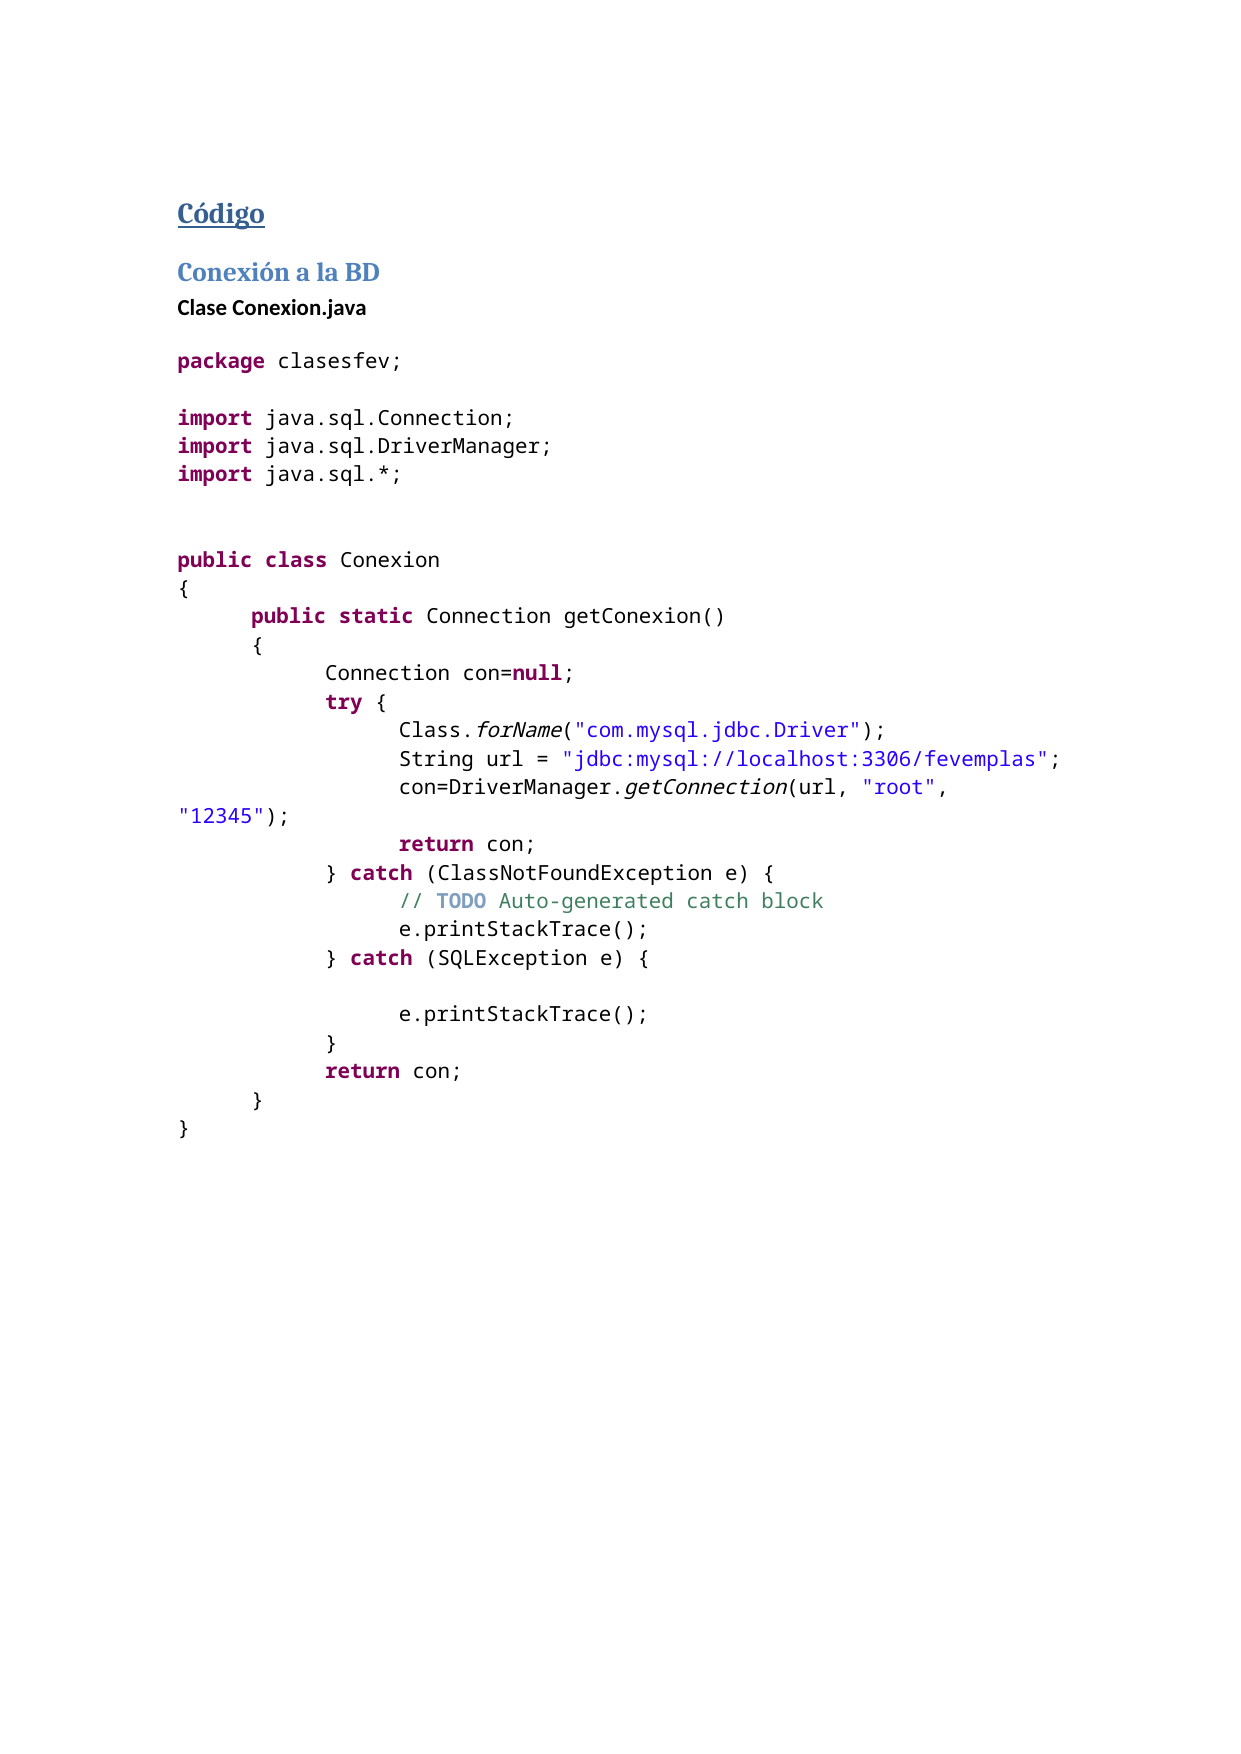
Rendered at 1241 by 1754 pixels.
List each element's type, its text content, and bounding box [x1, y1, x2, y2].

text return con; [177, 829, 1063, 858]
text } catch (ClassNotFoundException e) { [177, 858, 1063, 886]
text con=DriverManager.getConnection(url, "root", "12345"); [177, 772, 1063, 829]
text public static Connection getConexion() [177, 602, 1063, 630]
text e.printStackTrace(); [177, 999, 1063, 1028]
text { [177, 573, 1063, 602]
text public class Conexion [177, 545, 1063, 573]
text Clase Conexion.java [177, 293, 1063, 321]
text } [177, 1113, 1063, 1142]
text return con; [177, 1056, 1063, 1085]
text { [177, 630, 1063, 658]
text } [177, 1028, 1063, 1056]
subtitle Código [177, 198, 1063, 231]
text import java.sql.*; [177, 459, 1063, 488]
subtitle Conexión a la BD [177, 257, 1063, 288]
text e.printStackTrace(); [177, 914, 1063, 943]
text Connection con=null; [177, 658, 1063, 687]
text try { [177, 687, 1063, 715]
text package clasesfev; [177, 346, 1063, 374]
text Class.forName("com.mysql.jdbc.Driver"); [177, 715, 1063, 744]
text String url = "jdbc:mysql://localhost:3306/fevemplas"; [177, 744, 1063, 772]
text } catch (SQLException e) { [177, 943, 1063, 971]
text // TODO Auto-generated catch block [177, 886, 1063, 914]
text import java.sql.Connection; [177, 403, 1063, 431]
text import java.sql.DriverManager; [177, 431, 1063, 459]
text } [177, 1085, 1063, 1113]
